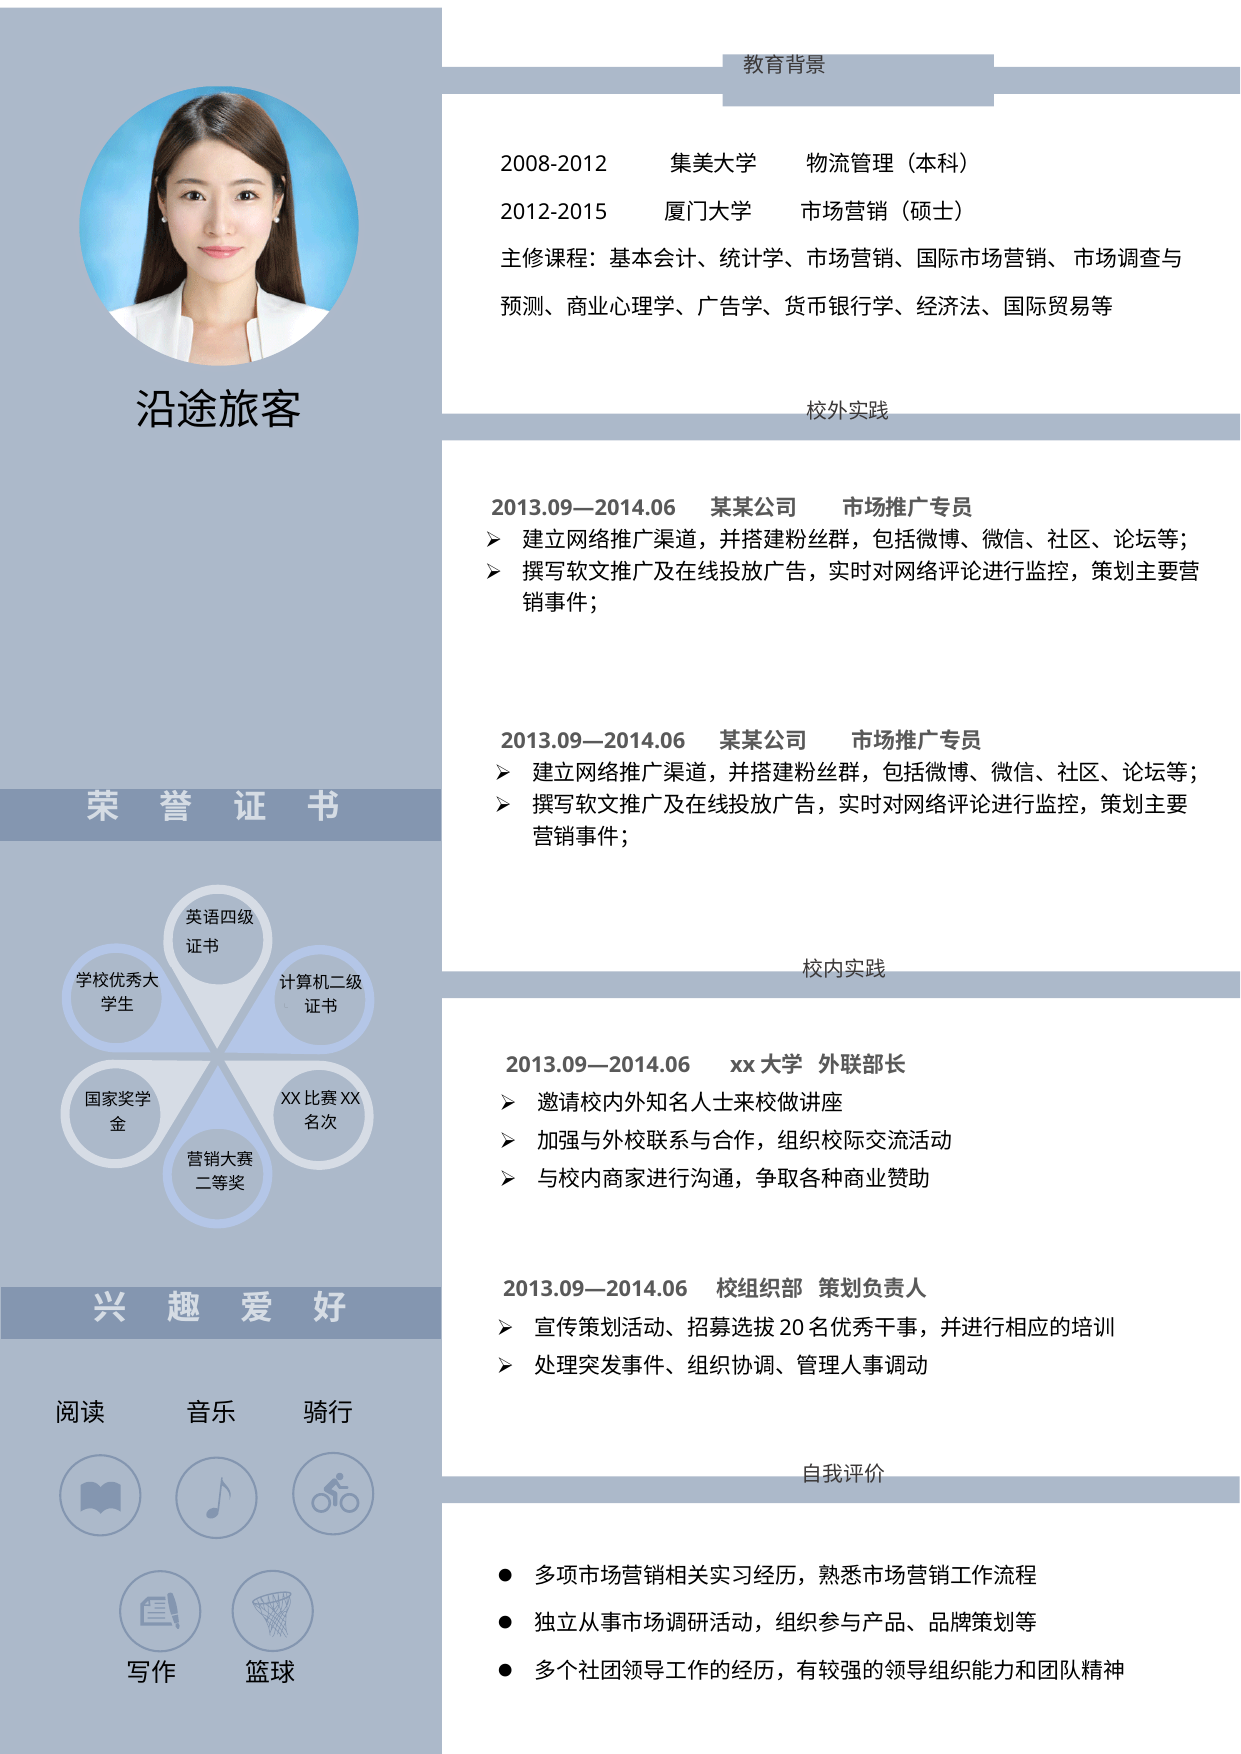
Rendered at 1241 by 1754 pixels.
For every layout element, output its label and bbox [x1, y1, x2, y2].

picture [80, 87, 358, 365]
